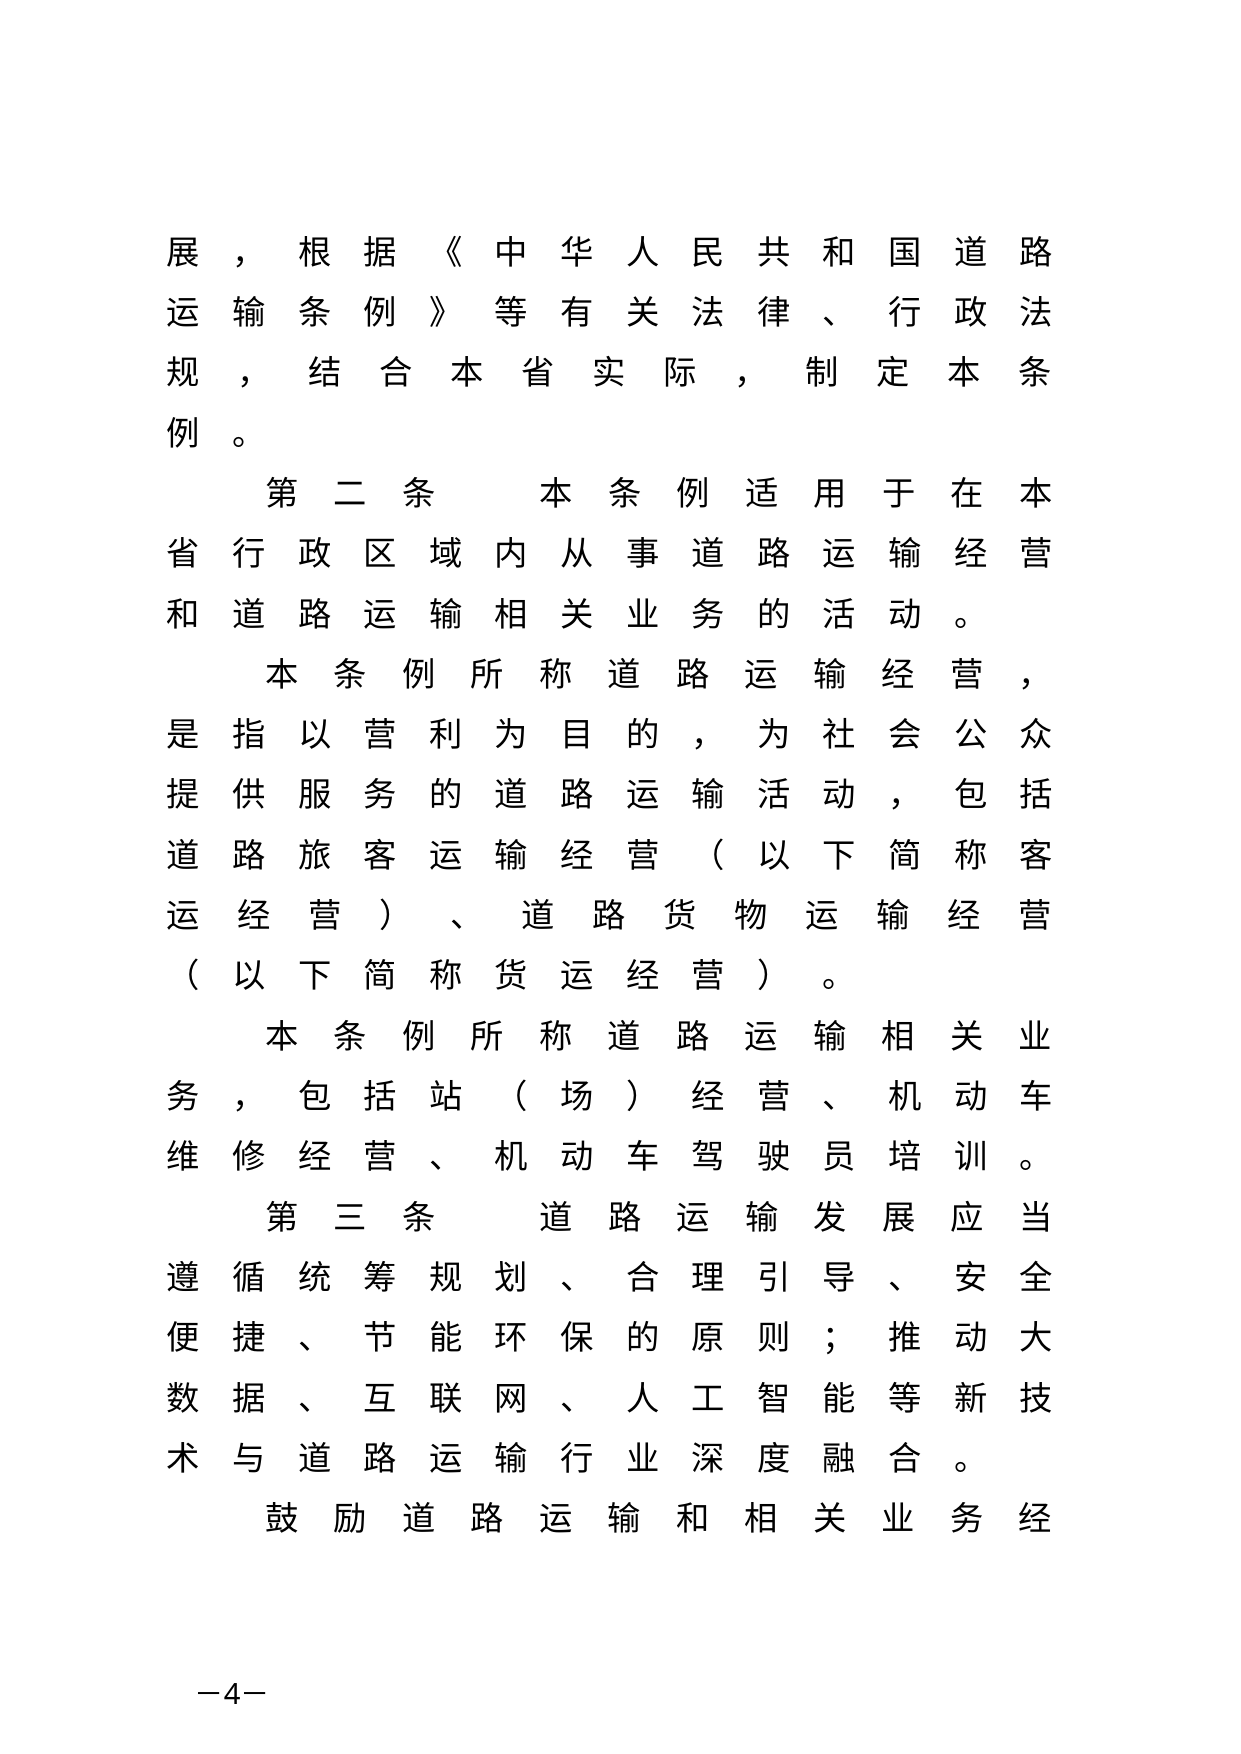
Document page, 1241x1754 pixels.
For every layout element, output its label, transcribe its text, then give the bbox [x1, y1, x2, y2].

text 第三条 道路运输发展应当遵循统筹规划、合理引导、安全便捷、节能环保的原则；推动大数据、互联网、人工智能等新技术与道路运输行业深度融合。 [167, 1184, 1085, 1486]
text 本条例所称道路运输经营，是指以营利为目的，为社会公众提供服务的道路运输活动，包括道路旅客运输经营（以下简称客运经营）、道路货物运输经营（以下简称货运经营）。 [167, 642, 1085, 1003]
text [167, 219, 1085, 461]
text 本条例所称道路运输相关业务，包括站（场）经营、机动车维修经营、机动车驾驶员培训。 [167, 1003, 1085, 1184]
text 第二条 本条例适用于在本省行政区域内从事道路运输经营和道路运输相关业务的活动。 [167, 461, 1085, 642]
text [167, 1486, 1085, 1546]
